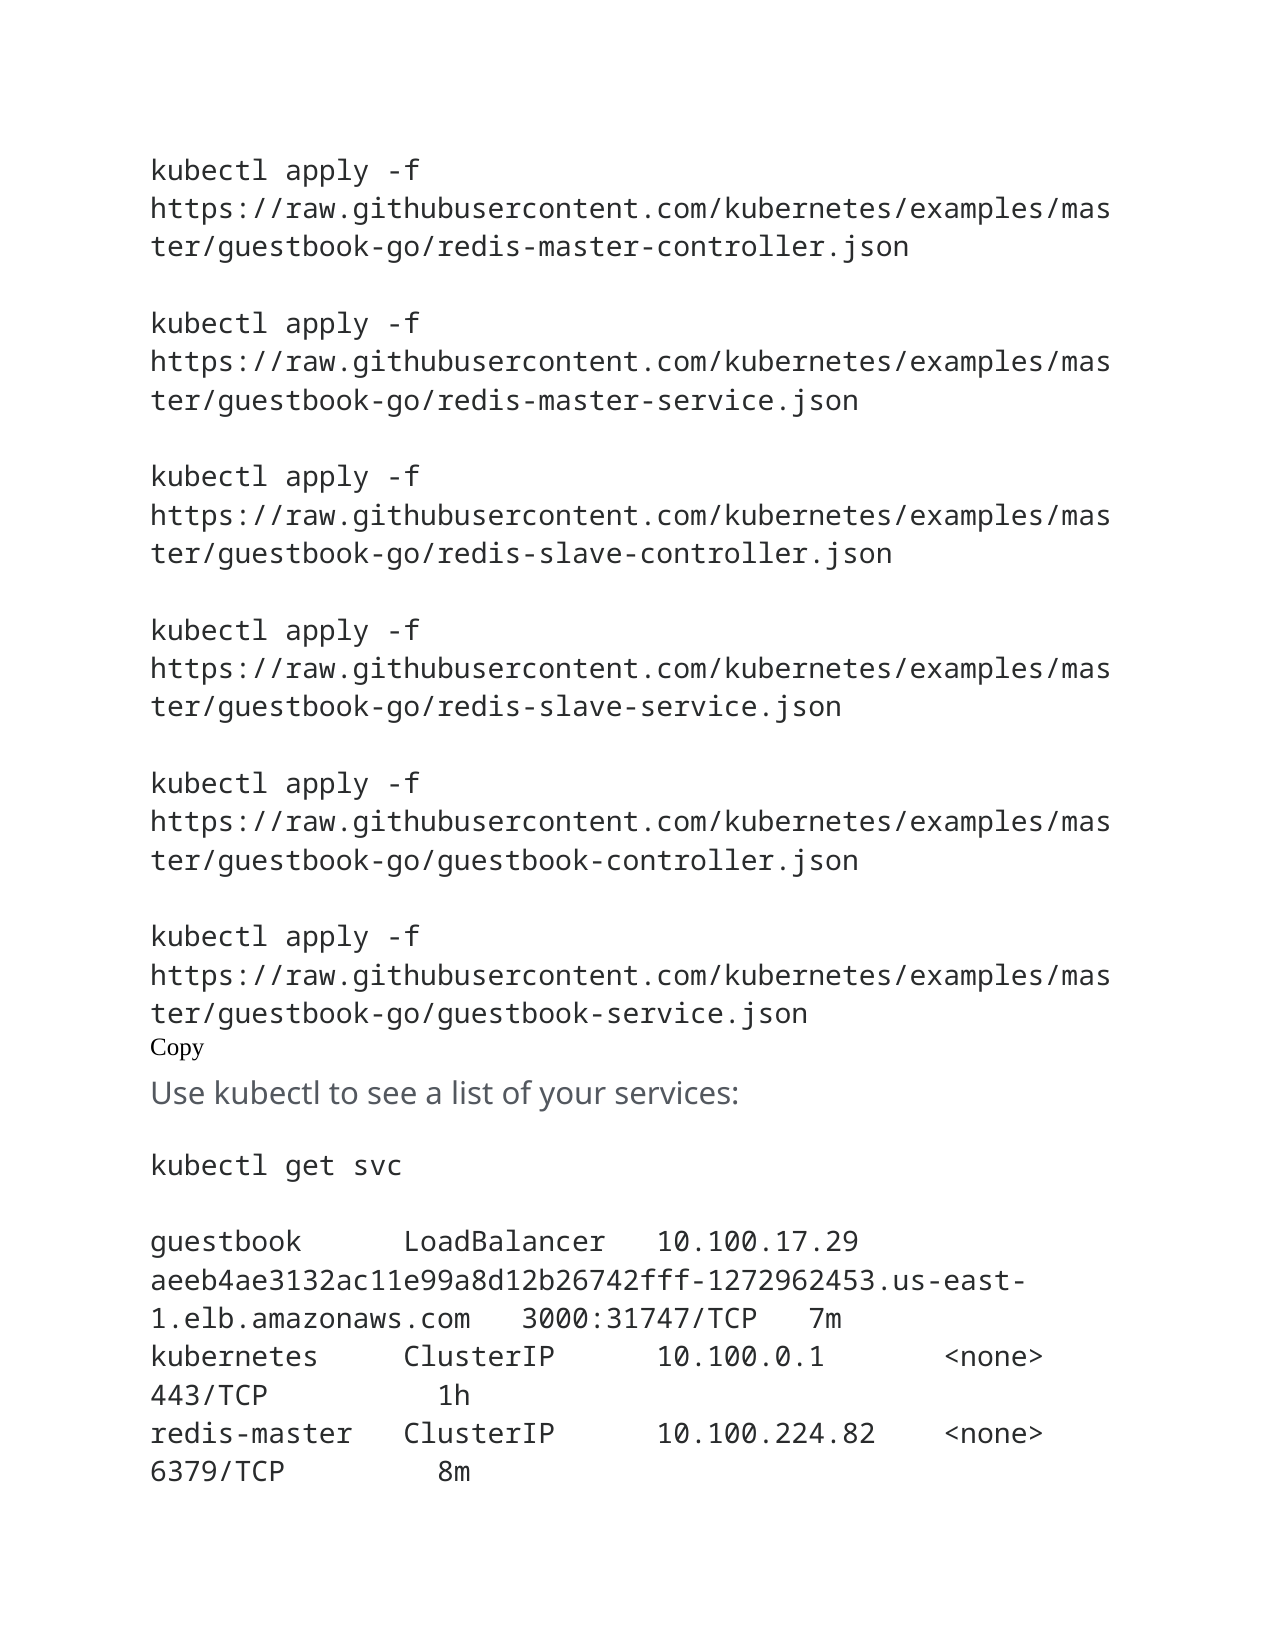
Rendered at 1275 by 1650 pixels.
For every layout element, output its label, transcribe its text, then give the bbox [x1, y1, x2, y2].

text guestbook LoadBalancer 10.100.17.29 aeeb4ae3132ac11e99a8d12b26742fff-1272962453.us-east-1.elb.amazonaws.com 3000:31747/TCP 7m [150, 1221, 1125, 1336]
text kubectl apply -f https://raw.githubusercontent.com/kubernetes/examples/master/guestbook-go/redis-slave-service.json [150, 610, 1125, 725]
text kubectl apply -f https://raw.githubusercontent.com/kubernetes/examples/master/guestbook-go/redis-slave-controller.json [150, 457, 1125, 572]
text Use kubectl to see a list of your services: [150, 1060, 1125, 1113]
text Copy [150, 1032, 1125, 1060]
text kubectl apply -f https://raw.githubusercontent.com/kubernetes/examples/master/guestbook-go/guestbook-service.json [150, 917, 1125, 1032]
text kubectl apply -f https://raw.githubusercontent.com/kubernetes/examples/master/guestbook-go/guestbook-controller.json [150, 763, 1125, 878]
text redis-master ClusterIP 10.100.224.82 <none> 6379/TCP 8m [150, 1413, 1125, 1490]
text kubectl apply -f https://raw.githubusercontent.com/kubernetes/examples/master/guestbook-go/redis-master-service.json [150, 303, 1125, 418]
text kubernetes ClusterIP 10.100.0.1 <none> 443/TCP 1h [150, 1336, 1125, 1413]
text kubectl apply -f https://raw.githubusercontent.com/kubernetes/examples/master/guestbook-go/redis-master-controller.json [150, 150, 1125, 265]
text kubectl get svc [150, 1145, 1125, 1183]
